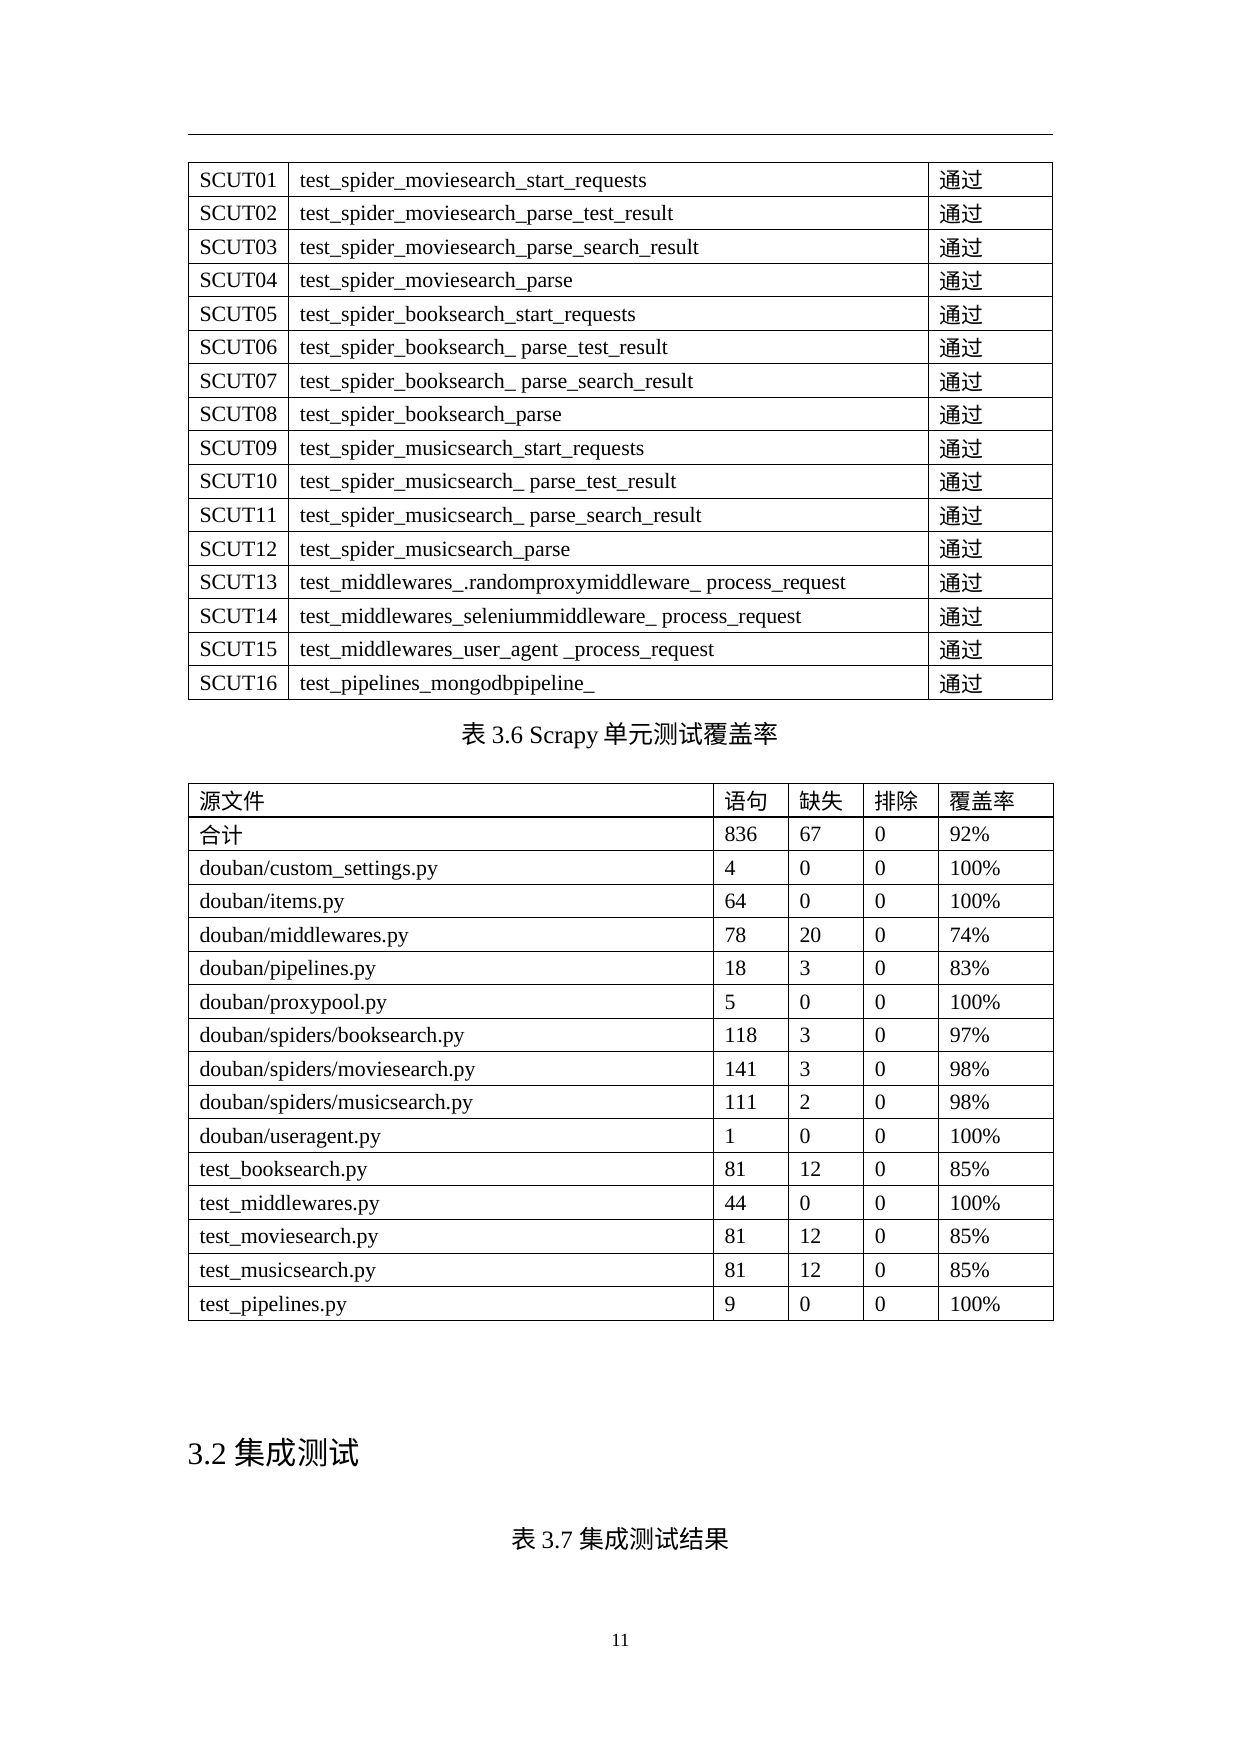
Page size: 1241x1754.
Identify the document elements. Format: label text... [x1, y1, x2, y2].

table_cell 98% [939, 1086, 1053, 1118]
table_cell test_middlewares_user_agent _process_request [289, 633, 928, 665]
table_cell 100% [939, 885, 1053, 917]
table_cell test_spider_moviesearch_parse [289, 264, 928, 296]
table_cell SCUT11 [189, 499, 288, 531]
table_cell 0 [864, 851, 938, 883]
table_cell SCUT10 [189, 465, 288, 497]
table_cell 通过 [929, 398, 1052, 430]
table_cell 0 [864, 1153, 938, 1185]
table_cell 通过 [929, 364, 1052, 397]
table_cell 12 [789, 1254, 863, 1286]
table_cell 通过 [929, 163, 1052, 196]
table_cell 通过 [929, 499, 1052, 531]
table_cell SCUT09 [189, 431, 288, 464]
table_cell 0 [864, 818, 938, 850]
table_cell 2 [789, 1086, 863, 1118]
table_cell 0 [864, 1019, 938, 1051]
table_cell 通过 [929, 599, 1052, 632]
table_cell SCUT16 [189, 666, 288, 699]
table_cell SCUT13 [189, 566, 288, 598]
table_cell SCUT03 [189, 230, 288, 263]
table_cell 18 [714, 952, 788, 984]
table_cell 3 [789, 952, 863, 984]
table_cell test_booksearch.py [189, 1153, 713, 1185]
table_cell test_spider_moviesearch_parse_search_result [289, 230, 928, 263]
table_cell 1 [714, 1119, 788, 1152]
table_cell 0 [864, 1220, 938, 1252]
table_cell 64 [714, 885, 788, 917]
table_cell 100% [939, 1186, 1053, 1219]
table_cell 0 [864, 1086, 938, 1118]
table_cell douban/middlewares.py [189, 918, 713, 951]
table_cell douban/proxypool.py [189, 985, 713, 1018]
table_cell test_spider_musicsearch_ parse_test_result [289, 465, 928, 497]
table_cell 通过 [929, 264, 1052, 296]
table_cell SCUT14 [189, 599, 288, 632]
table_cell test_moviesearch.py [189, 1220, 713, 1252]
table_cell 通过 [929, 633, 1052, 665]
table_cell test_pipelines_mongodbpipeline_ [289, 666, 928, 699]
table_cell douban/pipelines.py [189, 952, 713, 984]
table_cell 74% [939, 918, 1053, 951]
table_cell 81 [714, 1254, 788, 1286]
table_cell 81 [714, 1220, 788, 1252]
table_cell 通过 [929, 465, 1052, 497]
table_cell 合计 [189, 818, 713, 850]
table_cell test_spider_musicsearch_ parse_search_result [289, 499, 928, 531]
table_cell test_spider_musicsearch_parse [289, 532, 928, 564]
table_cell 67 [789, 818, 863, 850]
table_cell 81 [714, 1153, 788, 1185]
text 表3.6 Scrapy单元测试覆盖率 [187, 700, 1053, 765]
table_header 缺失 [789, 784, 863, 816]
table_cell SCUT05 [189, 297, 288, 330]
table_cell 12 [789, 1220, 863, 1252]
table_cell 100% [939, 985, 1053, 1018]
table_cell 通过 [929, 197, 1052, 229]
table_cell 通过 [929, 666, 1052, 699]
table_cell 通过 [929, 566, 1052, 598]
table_cell 78 [714, 918, 788, 951]
table_cell test_spider_booksearch_ parse_test_result [289, 331, 928, 363]
table_cell douban/items.py [189, 885, 713, 917]
table_cell test_middlewares.py [189, 1186, 713, 1219]
table_cell 85% [939, 1153, 1053, 1185]
table_cell douban/spiders/musicsearch.py [189, 1086, 713, 1118]
table_cell 0 [789, 1186, 863, 1219]
table_cell test_spider_booksearch_parse [289, 398, 928, 430]
table_cell test_musicsearch.py [189, 1254, 713, 1286]
table_cell 97% [939, 1019, 1053, 1051]
table_cell test_middlewares_.randomproxymiddleware_ process_request [289, 566, 928, 598]
table_cell 20 [789, 918, 863, 951]
table_cell 0 [864, 952, 938, 984]
table_cell 0 [789, 985, 863, 1018]
table_cell 141 [714, 1052, 788, 1085]
table_cell 836 [714, 818, 788, 850]
table_cell 0 [789, 1119, 863, 1152]
table_cell 0 [864, 1186, 938, 1219]
table_cell SCUT07 [189, 364, 288, 397]
table_cell 0 [864, 1287, 938, 1319]
table_cell douban/spiders/booksearch.py [189, 1019, 713, 1051]
table_cell 通过 [929, 331, 1052, 363]
table_cell test_spider_musicsearch_start_requests [289, 431, 928, 464]
table_cell douban/custom_settings.py [189, 851, 713, 883]
text 3.2 集成测试 [187, 1418, 1053, 1483]
table_cell 4 [714, 851, 788, 883]
table_cell SCUT06 [189, 331, 288, 363]
table_cell SCUT04 [189, 264, 288, 296]
table_cell 通过 [929, 532, 1052, 564]
table_cell 0 [864, 1254, 938, 1286]
table_cell 92% [939, 818, 1053, 850]
table_cell 5 [714, 985, 788, 1018]
table_cell 0 [789, 1287, 863, 1319]
table_cell 83% [939, 952, 1053, 984]
table_cell 111 [714, 1086, 788, 1118]
text 表3.7 集成测试结果 [187, 1506, 1053, 1571]
table_cell 0 [789, 885, 863, 917]
table_cell 0 [864, 1052, 938, 1085]
table_cell 3 [789, 1052, 863, 1085]
table_cell 118 [714, 1019, 788, 1051]
table_cell test_spider_booksearch_start_requests [289, 297, 928, 330]
table_cell 通过 [929, 297, 1052, 330]
table_cell 100% [939, 1287, 1053, 1319]
table_cell 3 [789, 1019, 863, 1051]
table_cell 12 [789, 1153, 863, 1185]
table_cell 9 [714, 1287, 788, 1319]
table_cell SCUT01 [189, 163, 288, 196]
table_cell 0 [789, 851, 863, 883]
table_cell 0 [864, 1119, 938, 1152]
table_cell SCUT08 [189, 398, 288, 430]
table_cell 0 [864, 885, 938, 917]
table_cell 0 [864, 985, 938, 1018]
table_cell 通过 [929, 431, 1052, 464]
table_cell SCUT12 [189, 532, 288, 564]
table_cell 44 [714, 1186, 788, 1219]
table_cell douban/spiders/moviesearch.py [189, 1052, 713, 1085]
table_header 排除 [864, 784, 938, 816]
table_cell SCUT15 [189, 633, 288, 665]
table_header 覆盖率 [939, 784, 1053, 816]
table_cell test_pipelines.py [189, 1287, 713, 1319]
table_cell test_spider_moviesearch_start_requests [289, 163, 928, 196]
table_cell 98% [939, 1052, 1053, 1085]
table_cell SCUT02 [189, 197, 288, 229]
table_cell 0 [864, 918, 938, 951]
table_header 源文件 [189, 784, 713, 816]
table_cell 通过 [929, 230, 1052, 263]
table_cell 100% [939, 1119, 1053, 1152]
table_cell 85% [939, 1254, 1053, 1286]
table_cell test_spider_moviesearch_parse_test_result [289, 197, 928, 229]
table_cell 100% [939, 851, 1053, 883]
table_header 语句 [714, 784, 788, 816]
table_cell douban/useragent.py [189, 1119, 713, 1152]
table_cell 85% [939, 1220, 1053, 1252]
table_cell test_middlewares_seleniummiddleware_ process_request [289, 599, 928, 632]
table_cell test_spider_booksearch_ parse_search_result [289, 364, 928, 397]
